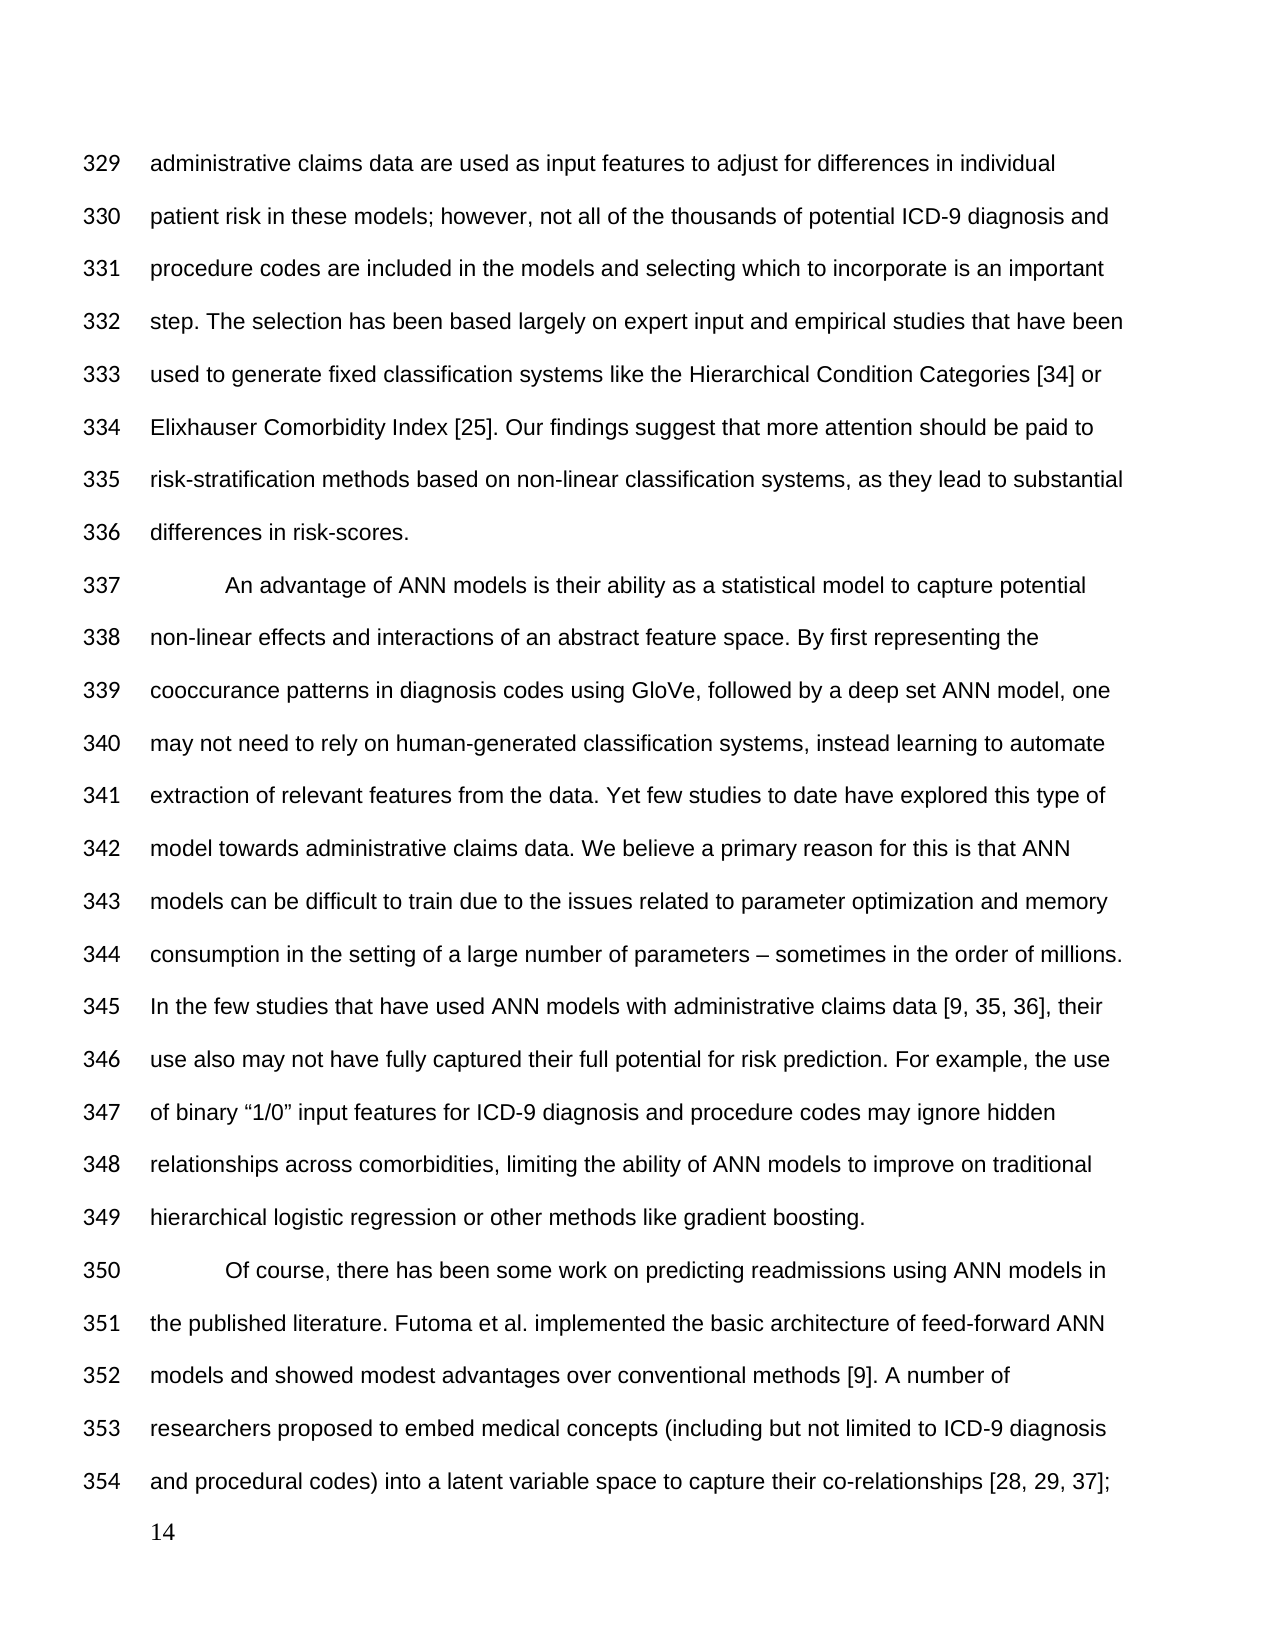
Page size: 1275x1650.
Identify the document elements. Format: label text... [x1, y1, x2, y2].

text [150, 150, 1125, 545]
text An advantage of ANN models is their ability as a statistical model to capture potential non-linear effects and interactions of an abstract feature space. By first representing the cooccurance patterns in diagnosis codes using GloVe, followed by a deep set ANN model, one may not need to rely on human-generated classification systems, instead learning to automate extraction of relevant features from the data. Yet few studies to date have explored this type of model towards administrative claims data. We believe a primary reason for this is that ANN models can be difficult to train due to the issues related to parameter optimization and memory consumption in the setting of a large number of parameters – sometimes in the order of millions. In the few studies that have used ANN models with administrative claims data [9, 35, 36], their use also may not have fully captured their full potential for risk prediction. For example, the use of binary “1/0” input features for ICD-9 diagnosis and procedure codes may ignore hidden relationships across comorbidities, limiting the ability of ANN models to improve on traditional hierarchical logistic regression or other methods like gradient boosting. [150, 572, 1125, 1231]
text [150, 1257, 1125, 1494]
